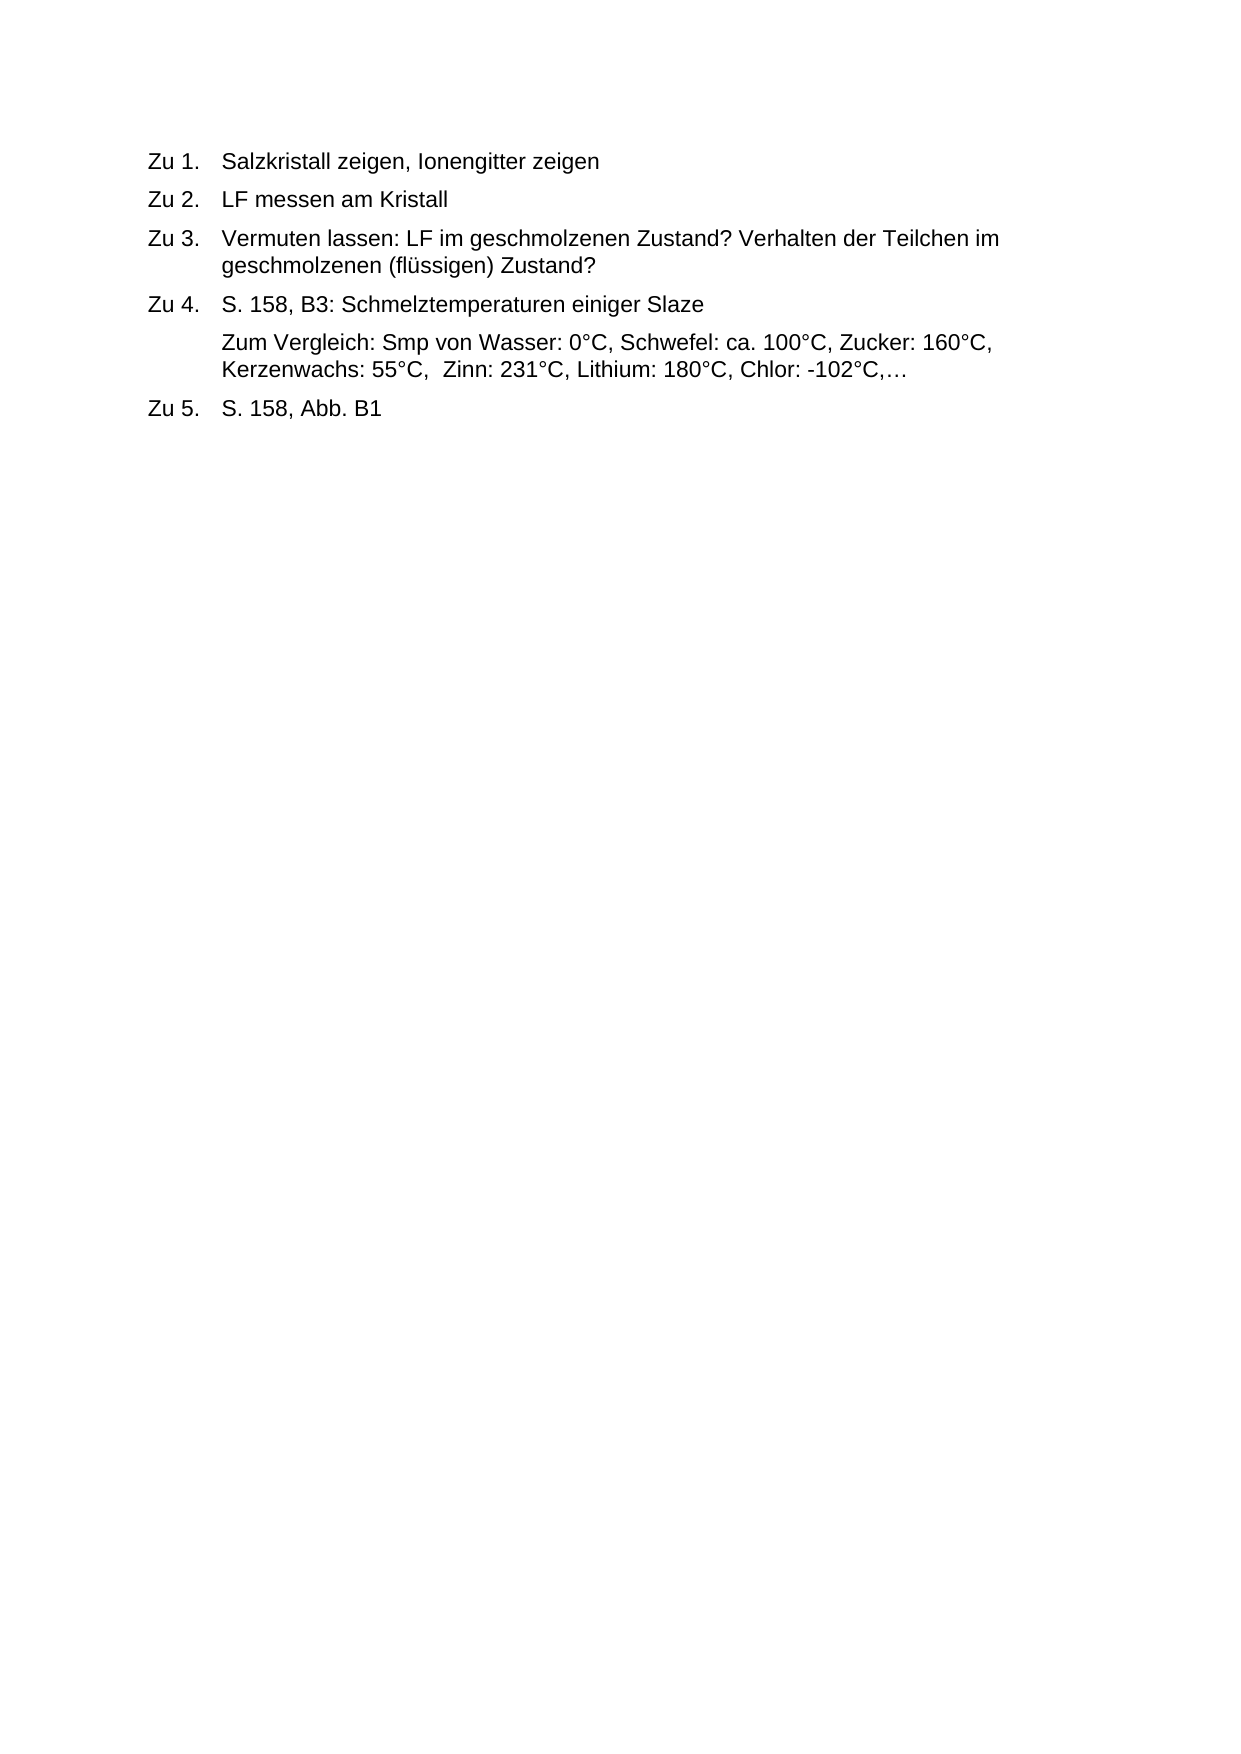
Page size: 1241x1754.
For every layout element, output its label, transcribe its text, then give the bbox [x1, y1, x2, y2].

text Zu 3. Vermuten lassen: LF im geschmolzenen Zustand? Verhalten der Teilchen im geschmolzenen (flüssigen) Zustand? [148, 225, 1093, 278]
text Zum Vergleich: Smp von Wasser: 0°C, Schwefel: ca. 100°C, Zucker: 160°C, Kerzenwachs: 55°C, Zinn: 231°C, Lithium: 180°C, Chlor: -102°C,… [148, 329, 1093, 382]
text Zu 5. S. 158, Abb. B1 [148, 394, 1093, 421]
text Zu 2. LF messen am Kristall [148, 186, 1093, 213]
text Zu 1. Salzkristall zeigen, Ionengitter zeigen [148, 148, 1093, 174]
text Zu 4. S. 158, B3: Schmelztemperaturen einiger Slaze [148, 291, 1093, 317]
